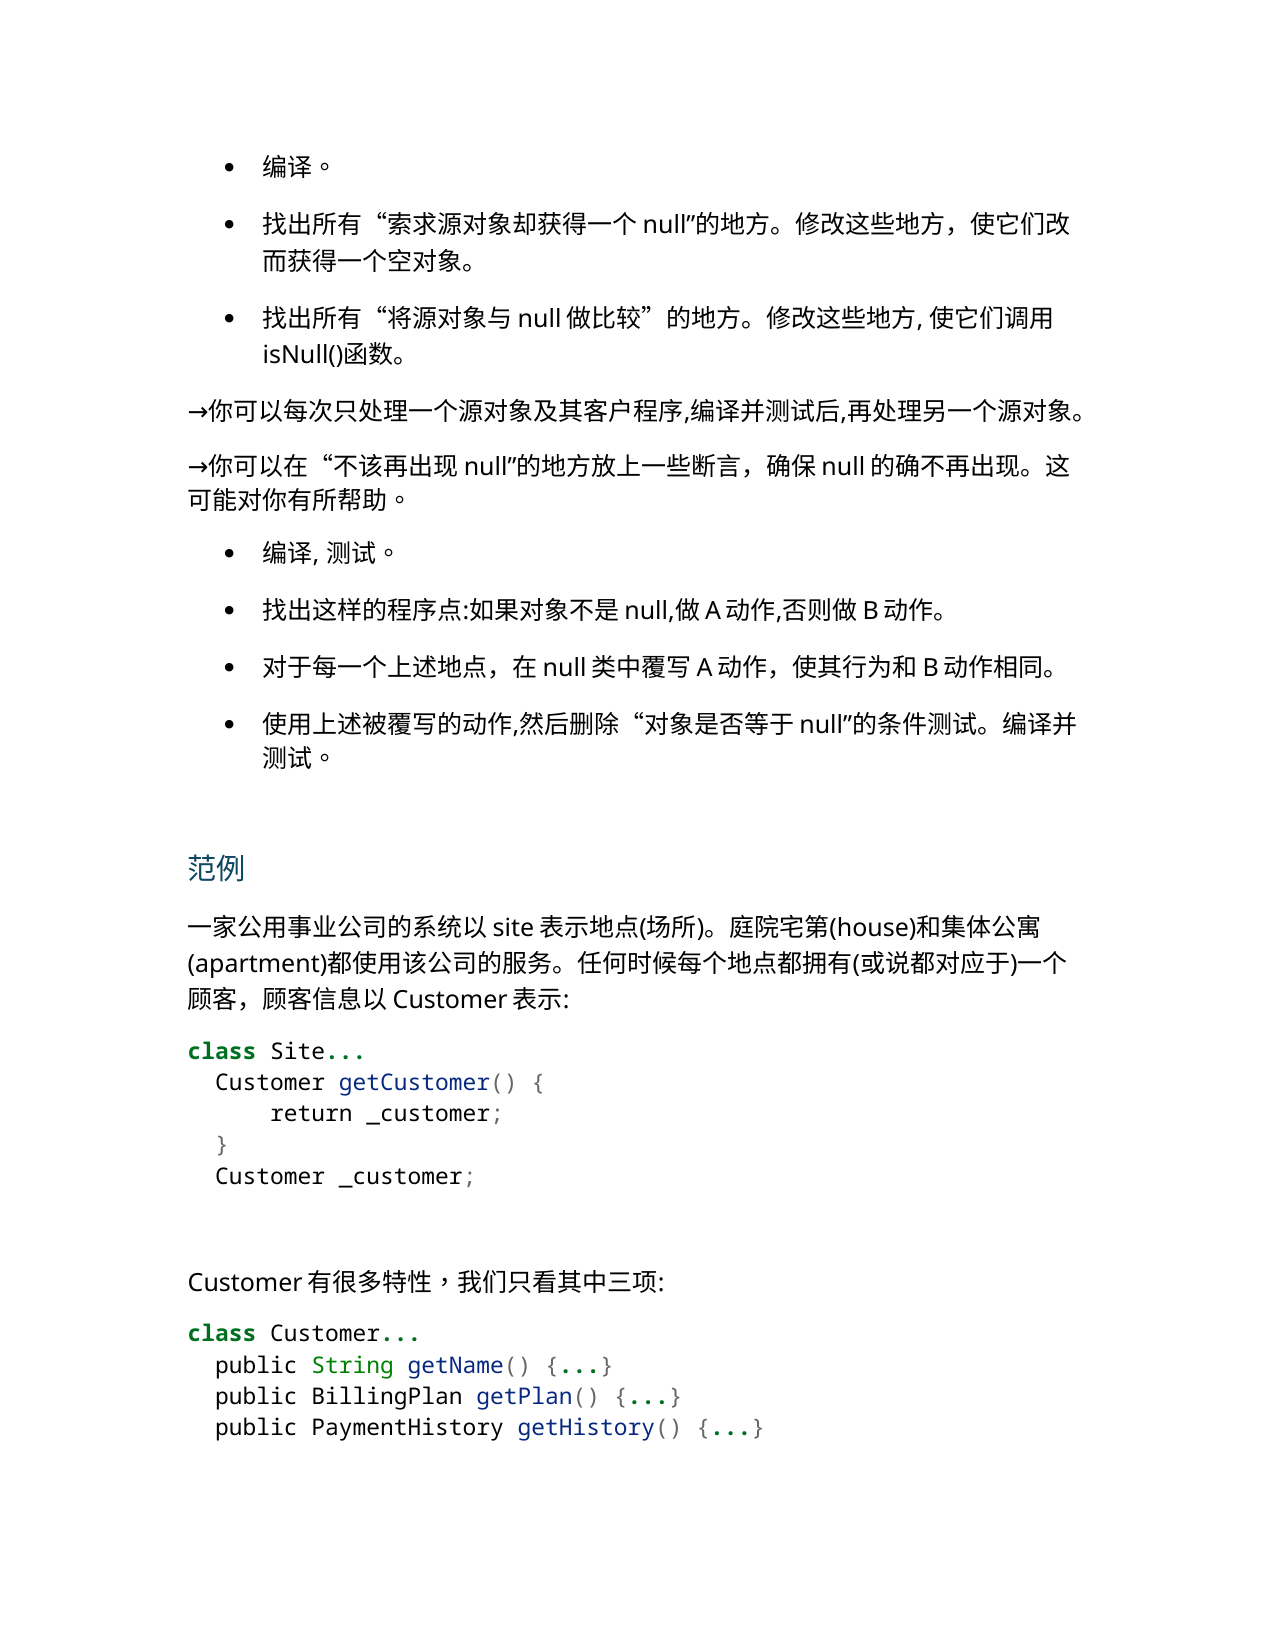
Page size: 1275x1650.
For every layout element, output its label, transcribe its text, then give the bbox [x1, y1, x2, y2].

text 一家公用事业公司的系统以site表示地点(场所)。庭院宅第(house)和集体公寓(apartment)都使用该公司的服务。任何时候每个地点都拥有(或说都对应于)一个顾客，顾客信息以Customer表示: [187, 907, 1087, 1016]
list 找出这样的程序点:如果对象不是null,做A动作,否则做B动作。 [225, 591, 1087, 627]
text →你可以在“不该再出现null”的地方放上一些断言，确保null的确不再出现。这可能对你有所帮助。 [187, 447, 1087, 517]
text class Site... Customer getCustomer() { return _customer; } Customer _customer; [187, 1034, 1087, 1191]
list 编译。 [225, 150, 1087, 184]
text class Customer... public String getName() {...} public BillingPlan getPlan() {...} public PaymentHistory getHistory() {...} [187, 1317, 1087, 1442]
text →你可以每次只处理一个源对象及其客户程序,编译并测试后,再处理另一个源对象。 [187, 392, 1087, 428]
subtitle 范例 [187, 849, 1087, 888]
list 对于每一个上述地点，在null类中覆写A动作，使其行为和B动作相同。 [225, 648, 1087, 684]
text Customer有很多特性，我们只看其中三项: [187, 1264, 1087, 1298]
list 找出所有“索求源对象却获得一个null”的地方。修改这些地方，使它们改而获得一个空对象。 [225, 205, 1087, 277]
list 找出所有“将源对象与null做比较”的地方。修改这些地方, 使它们调用isNull()函数。 [225, 298, 1087, 371]
list 编译, 测试。 [225, 536, 1087, 570]
list 使用上述被覆写的动作,然后删除“对象是否等于null”的条件测试。编译并测试。 [225, 705, 1087, 775]
